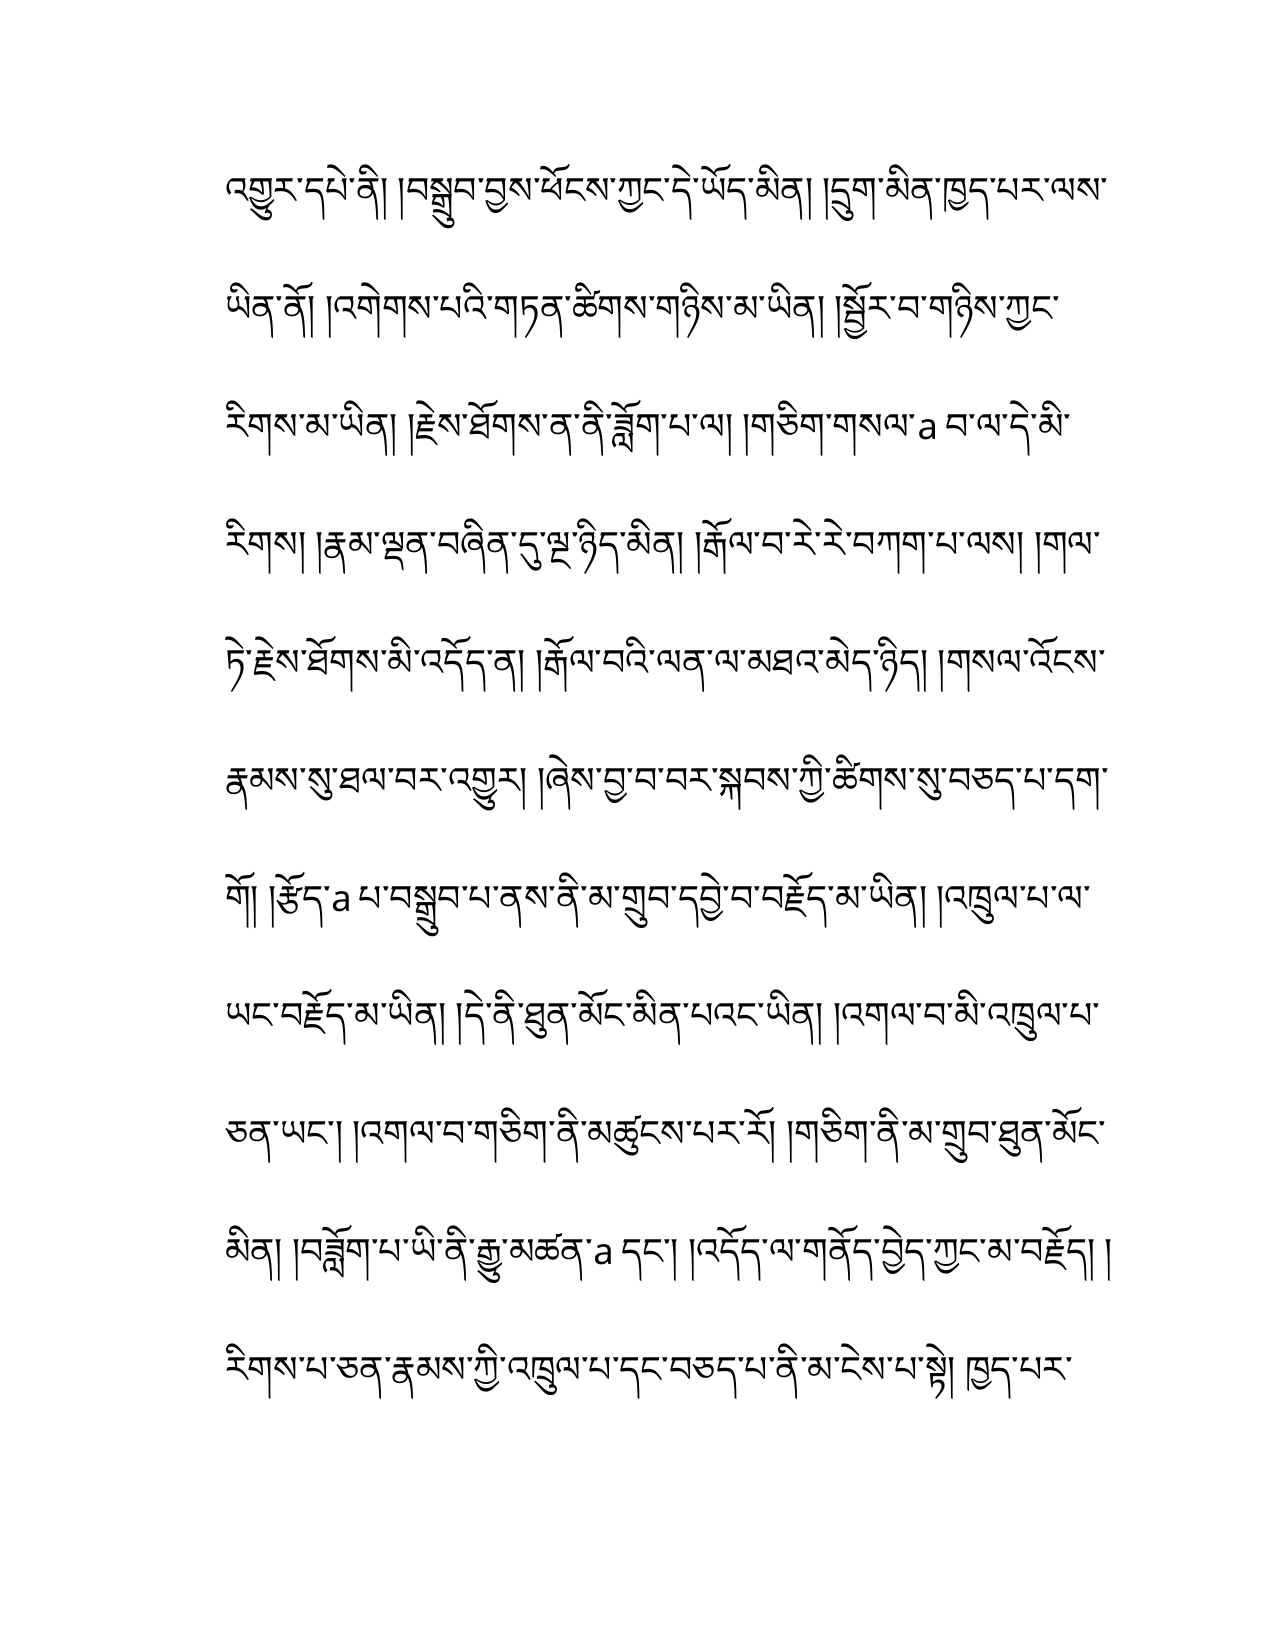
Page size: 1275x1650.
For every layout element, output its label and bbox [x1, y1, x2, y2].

list [187, 150, 1125, 1432]
